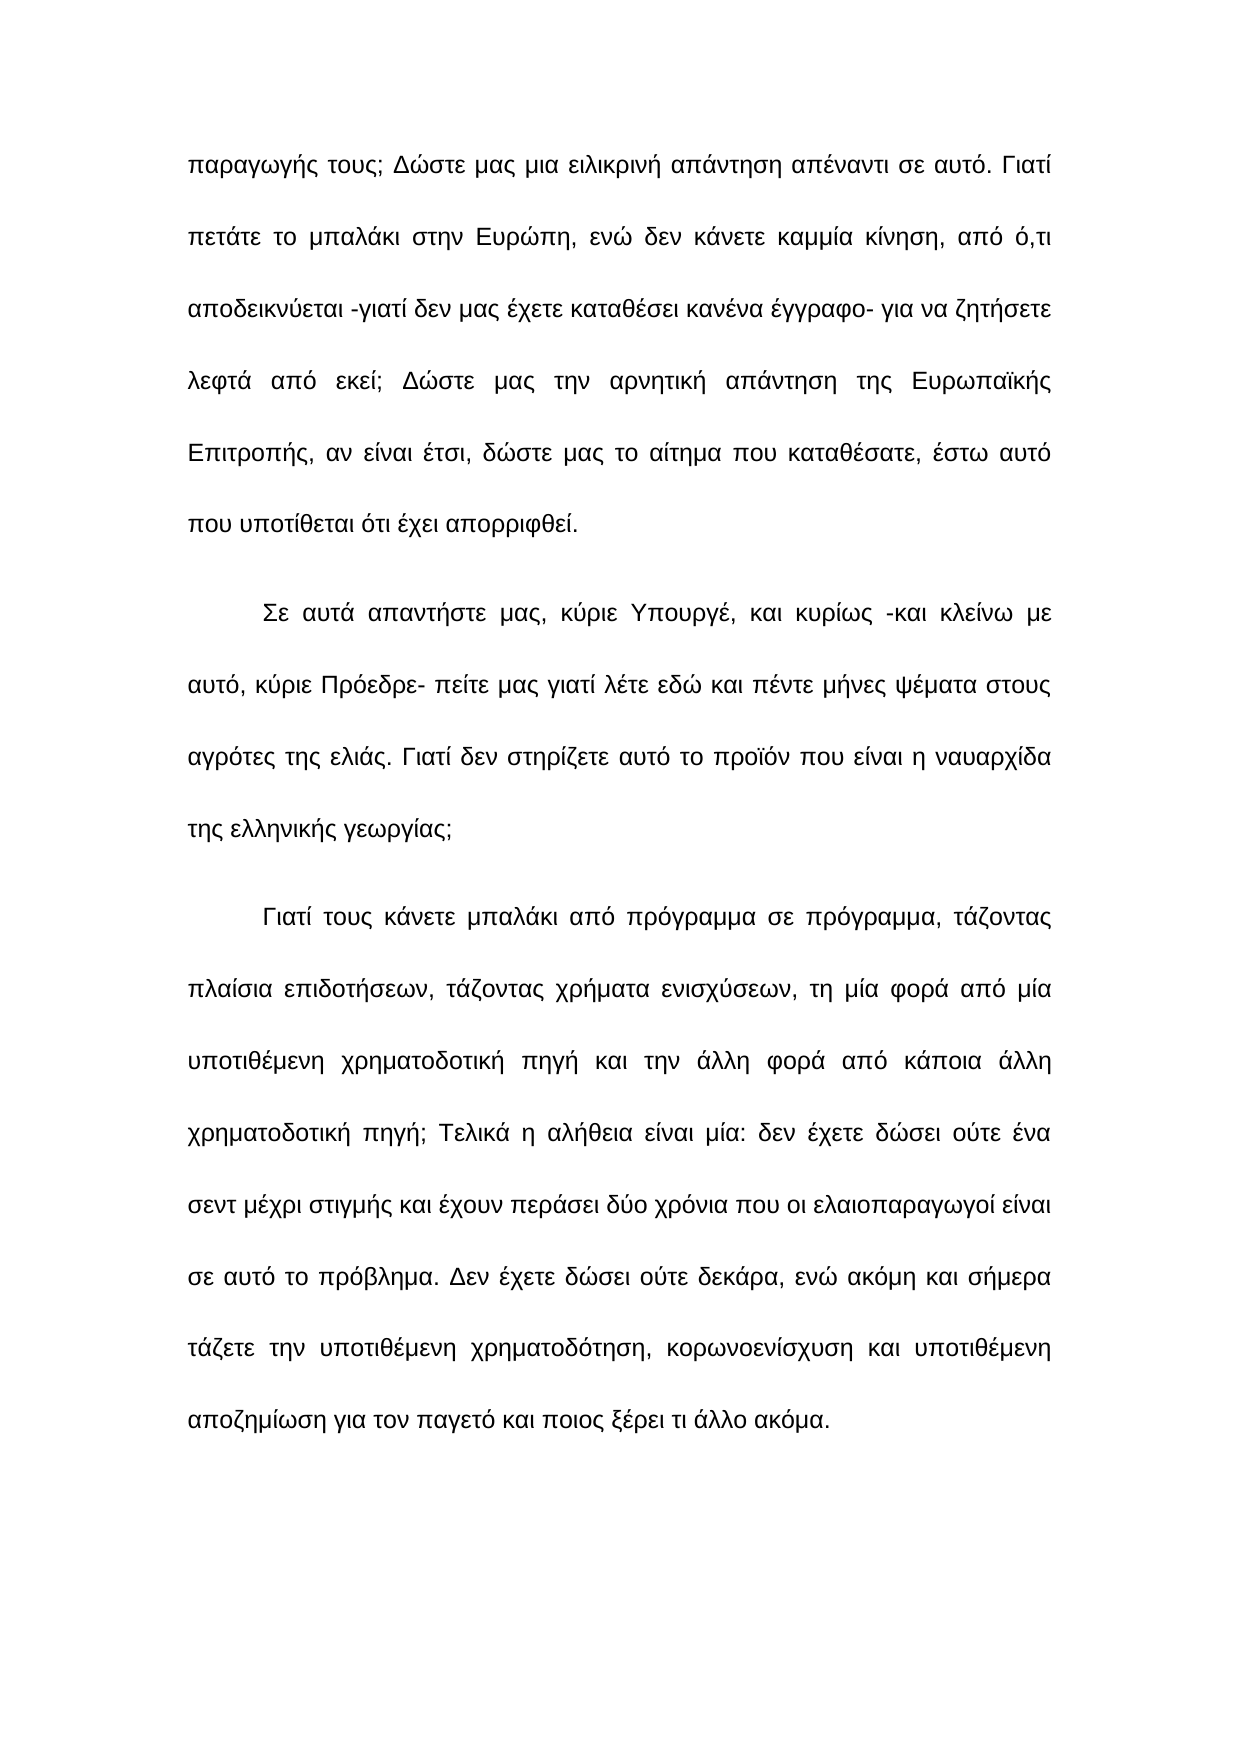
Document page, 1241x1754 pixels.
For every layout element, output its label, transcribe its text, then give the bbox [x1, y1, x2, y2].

text Γιατί τους κάνετε μπαλάκι από πρόγραμμα σε πρόγραμμα, τάζοντας πλαίσια επιδοτήσεων, τάζοντας χρήματα ενισχύσεων, τη μία φορά από μία υποτιθέμενη χρηματοδοτική πηγή και την άλλη φορά από κάποια άλλη χρηματοδοτική πηγή; Τελικά η αλήθεια είναι μία: δεν έχετε δώσει ούτε ένα σεντ μέχρι στιγμής και έχουν περάσει δύο χρόνια που οι ελαιοπαραγωγοί είναι σε αυτό το πρόβλημα. Δεν έχετε δώσει ούτε δεκάρα, ενώ ακόμη και σήμερα τάζετε την υποτιθέμενη χρηματοδότηση, κορωνοενίσχυση και υποτιθέμενη αποζημίωση για τον παγετό και ποιος ξέρει τι άλλο ακόμα. [187, 902, 1053, 1434]
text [187, 150, 1053, 538]
text Σε αυτά απαντήστε μας, κύριε Υπουργέ, και κυρίως -και κλείνω με αυτό, κύριε Πρόεδρε- πείτε μας γιατί λέτε εδώ και πέντε μήνες ψέματα στους αγρότες της ελιάς. Γιατί δεν στηρίζετε αυτό το προϊόν που είναι η ναυαρχίδα της ελληνικής γεωργίας; [187, 598, 1053, 842]
